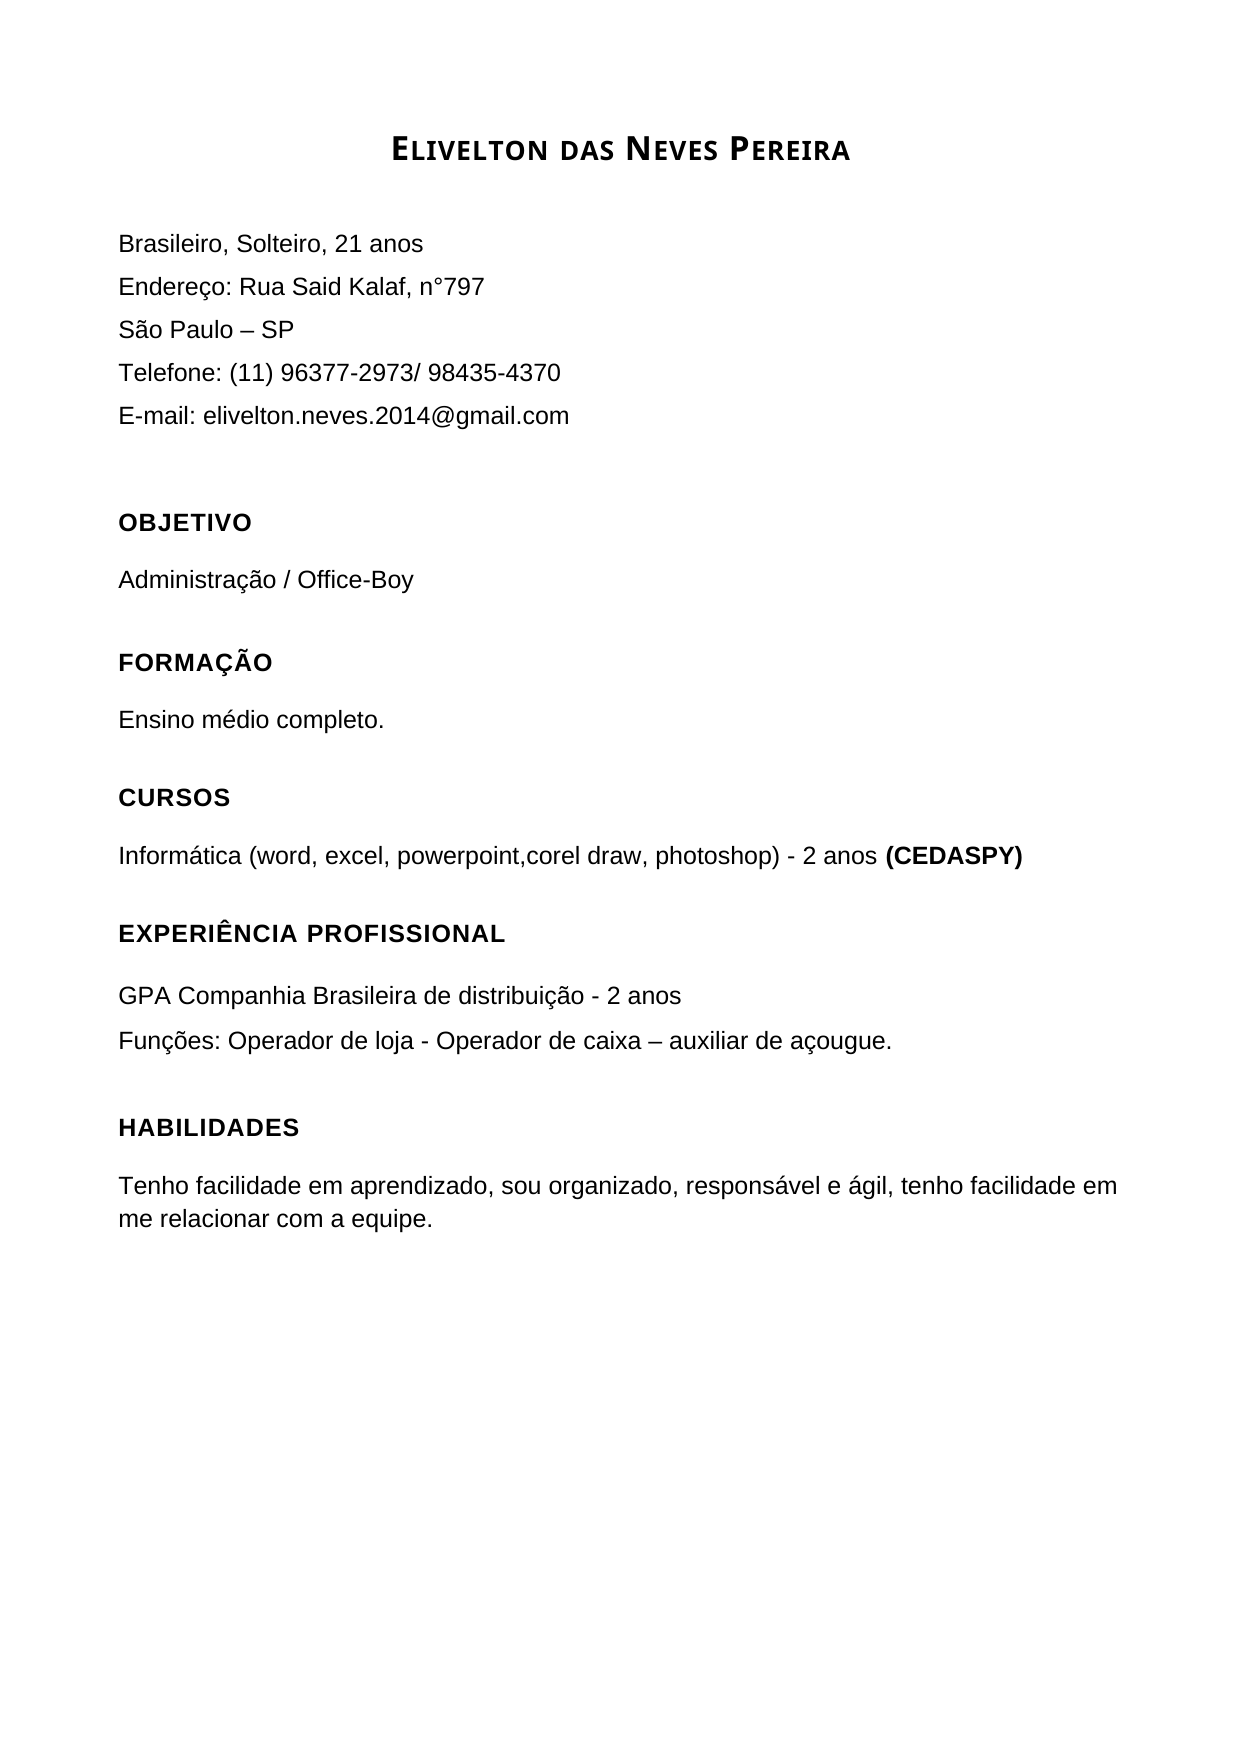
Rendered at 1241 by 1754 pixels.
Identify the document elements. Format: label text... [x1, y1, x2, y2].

text GPA Companhia Brasileira de distribuição - 2 anos [118, 981, 1122, 1009]
text FORMAÇÃO [118, 648, 1122, 676]
text Tenho facilidade em aprendizado, sou organizado, responsável e ágil, tenho facilidade em me relacionar com a equipe. [118, 1171, 1122, 1265]
text Habilidades [118, 1113, 1122, 1142]
text Administração / Office-Boy [118, 565, 1122, 594]
text Telefone: (11) 96377-2973/ 98435-4370 [118, 358, 1122, 387]
text EXPERIÊNCIA PROFISSIONAL [118, 919, 1122, 948]
text Ensino médio completo. [118, 705, 1122, 762]
text Informática (word, excel, powerpoint,corel draw, photoshop) - 2 anos (CEDASPY) [118, 841, 1122, 869]
text Elivelton das Neves Pereira [118, 124, 1122, 170]
text Brasileiro, Solteiro, 21 anos Endereço: Rua Said Kalaf, n°797 São Paulo – SP [118, 229, 1122, 344]
text CURSOS [118, 783, 1122, 812]
text Funções: Operador de loja - Operador de caixa – auxiliar de açougue. [118, 1026, 1122, 1055]
text Objetivo [118, 508, 1122, 536]
text E-mail: elivelton.neves.2014@gmail.com [118, 401, 1122, 473]
